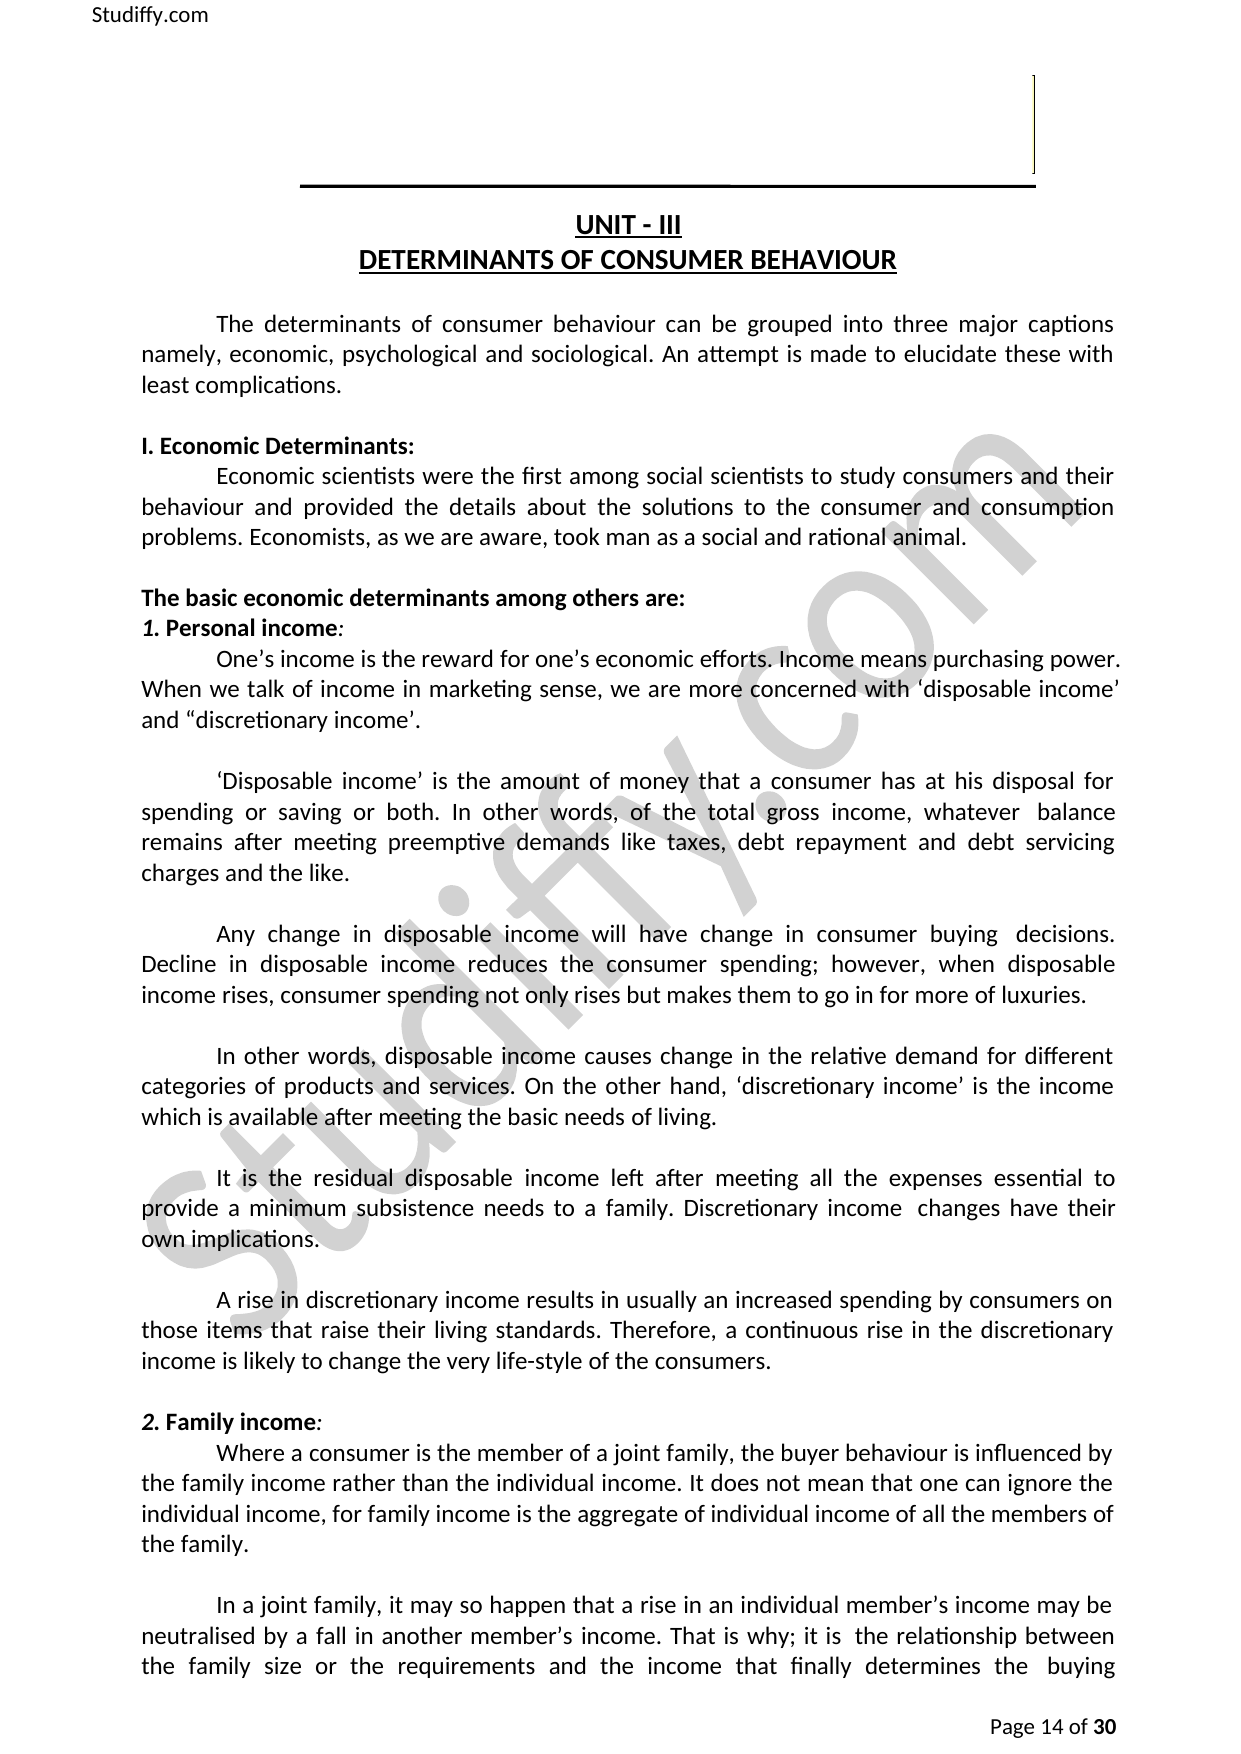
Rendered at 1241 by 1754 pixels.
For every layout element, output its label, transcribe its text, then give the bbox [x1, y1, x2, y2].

text Any change in disposable income will have change in consumer buying decisions. Decline in disposable income reduces the consumer spending; however, when disposable income rises, consumer spending not only rises but makes them to go in for more of luxuries. [141, 918, 1116, 1009]
subtitle Family income: [141, 1406, 1140, 1437]
text The determinants of consumer behaviour can be grouped into three major captions namely, economic, psychological and sociological. An attempt is made to elucidate these with least complications. [141, 308, 1115, 399]
text A rise in discretionary income results in usually an increased spending by consumers on those items that raise their living standards. Therefore, a continuous rise in the discretionary income is likely to change the very life-style of the consumers. [141, 1284, 1115, 1375]
text DETERMINANTS OF CONSUMER BEHAVIOUR [358, 241, 898, 277]
subtitle Economic Determinants: [141, 430, 1140, 460]
text Economic scientists were the first among social scientists to study consumers and their behaviour and provided the details about the solutions to the consumer and consumption problems. Economists, as we are aware, took man as a social and rational animal. [141, 460, 1116, 552]
text In other words, disposable income causes change in the relative demand for different categories of products and services. On the other hand, ‘discretionary income’ is the income which is available after meeting the basic needs of living. [141, 1040, 1115, 1131]
text One’s income is the reward for one’s economic efforts. Income means purchasing power. When we talk of income in marketing sense, we are more concerned with ‘disposable income’ and “discretionary income’. [141, 643, 1121, 734]
text It is the residual disposable income left after meeting all the expenses essential to provide a minimum subsistence needs to a family. Discretionary income changes have their own implications. [141, 1162, 1116, 1253]
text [141, 1589, 1115, 1681]
text ‘Disposable income’ is the amount of money that a consumer has at his disposal for spending or saving or both. In other words, of the total gross income, whatever balance remains after meeting preemptive demands like taxes, debt repayment and debt servicing charges and the like. [141, 765, 1116, 887]
subtitle The basic economic determinants among others are: [141, 582, 1140, 612]
text UNIT - III [358, 206, 899, 241]
text Where a consumer is the member of a joint family, the buyer behaviour is influenced by the family income rather than the individual income. It does not mean that one can ignore the individual income, for family income is the aggregate of individual income of all the members of the family. [141, 1437, 1115, 1559]
list Personal income: [141, 612, 1140, 643]
